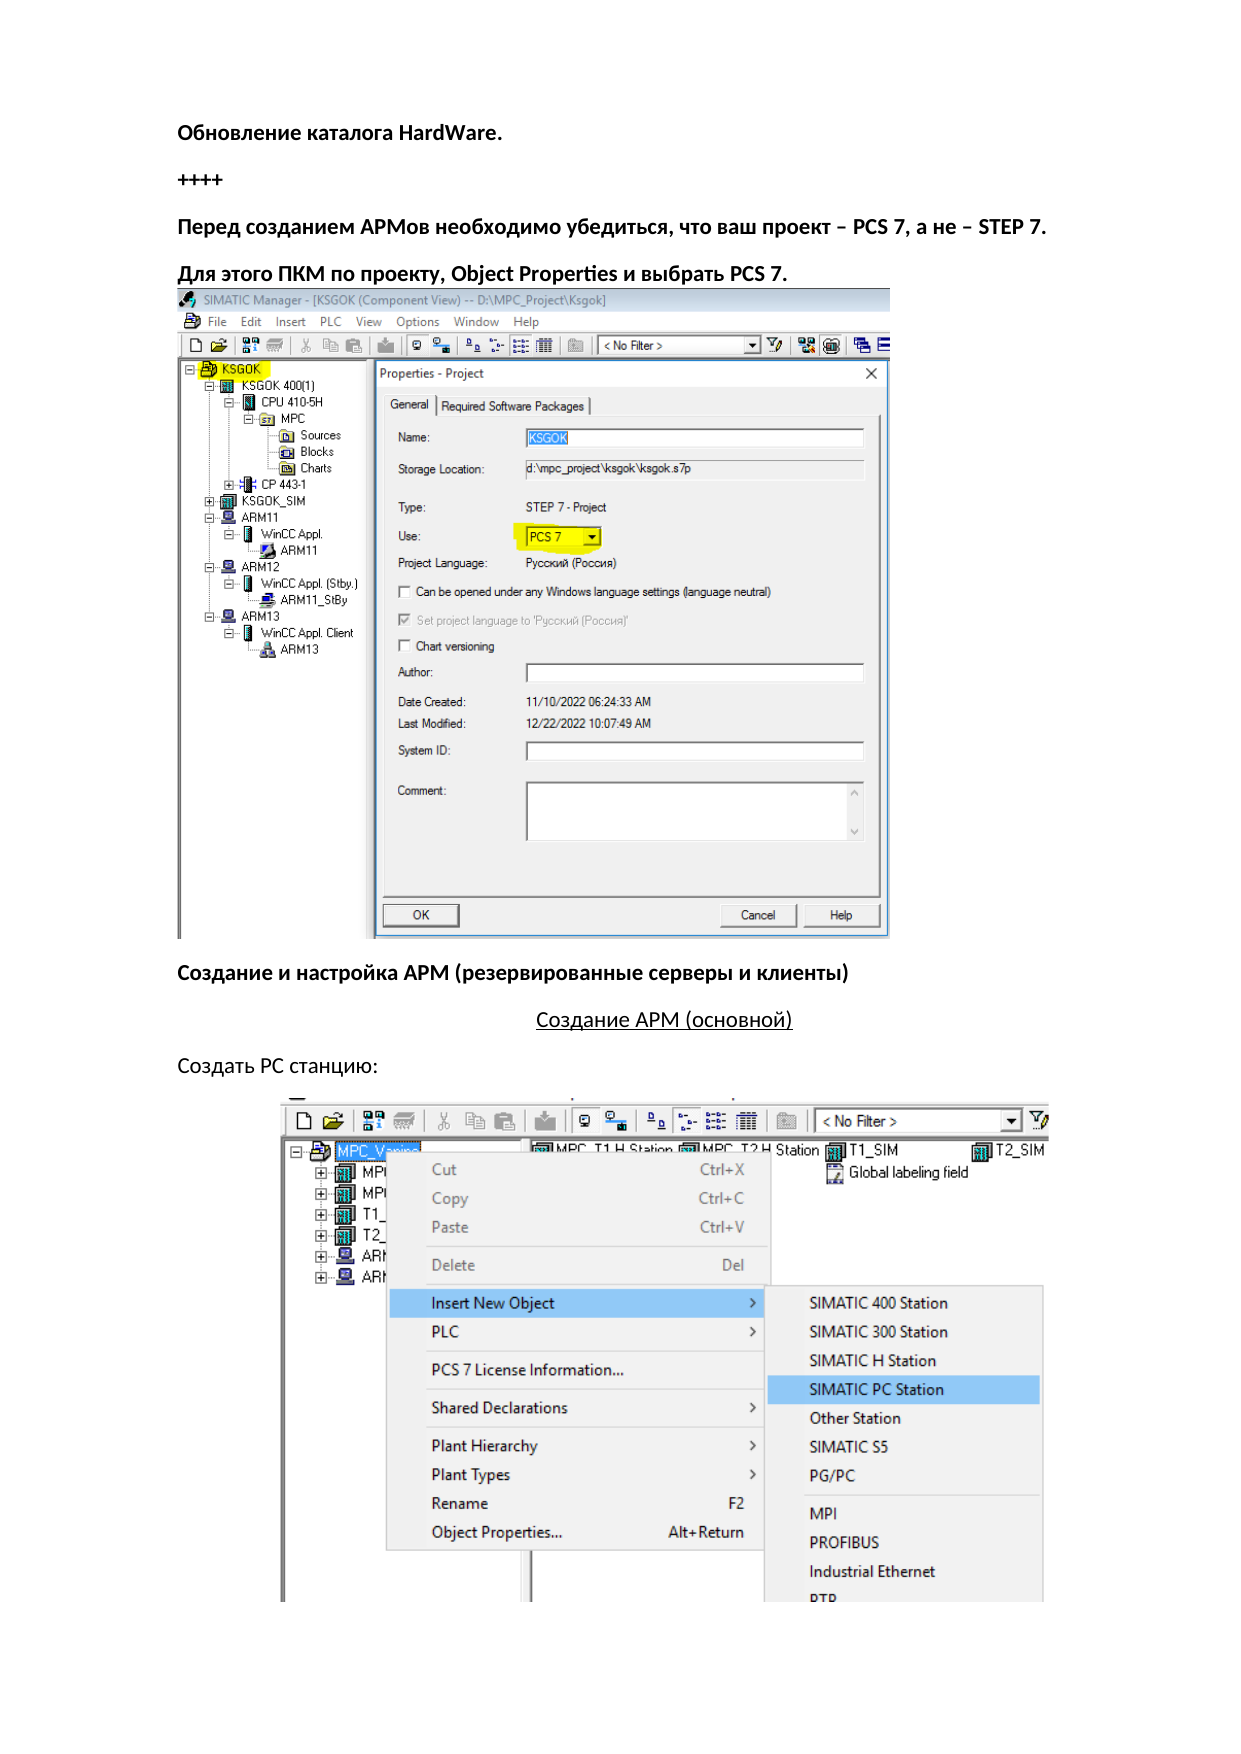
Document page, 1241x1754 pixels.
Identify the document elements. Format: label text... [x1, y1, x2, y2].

text Обновление каталога HardWare. [177, 118, 1152, 146]
text Создать PC станцию: [177, 1052, 1152, 1079]
picture [177, 288, 890, 939]
text Создание и настройка АРМ (резервированные серверы и клиенты) [177, 958, 1152, 986]
text ++++ [177, 165, 1152, 193]
picture [280, 1098, 1049, 1602]
text Создание АРМ (основной) [177, 1005, 1152, 1033]
text Перед созданием АРМов необходимо убедиться, что ваш проект – PCS 7, а не – STEP 7. [177, 212, 1152, 240]
